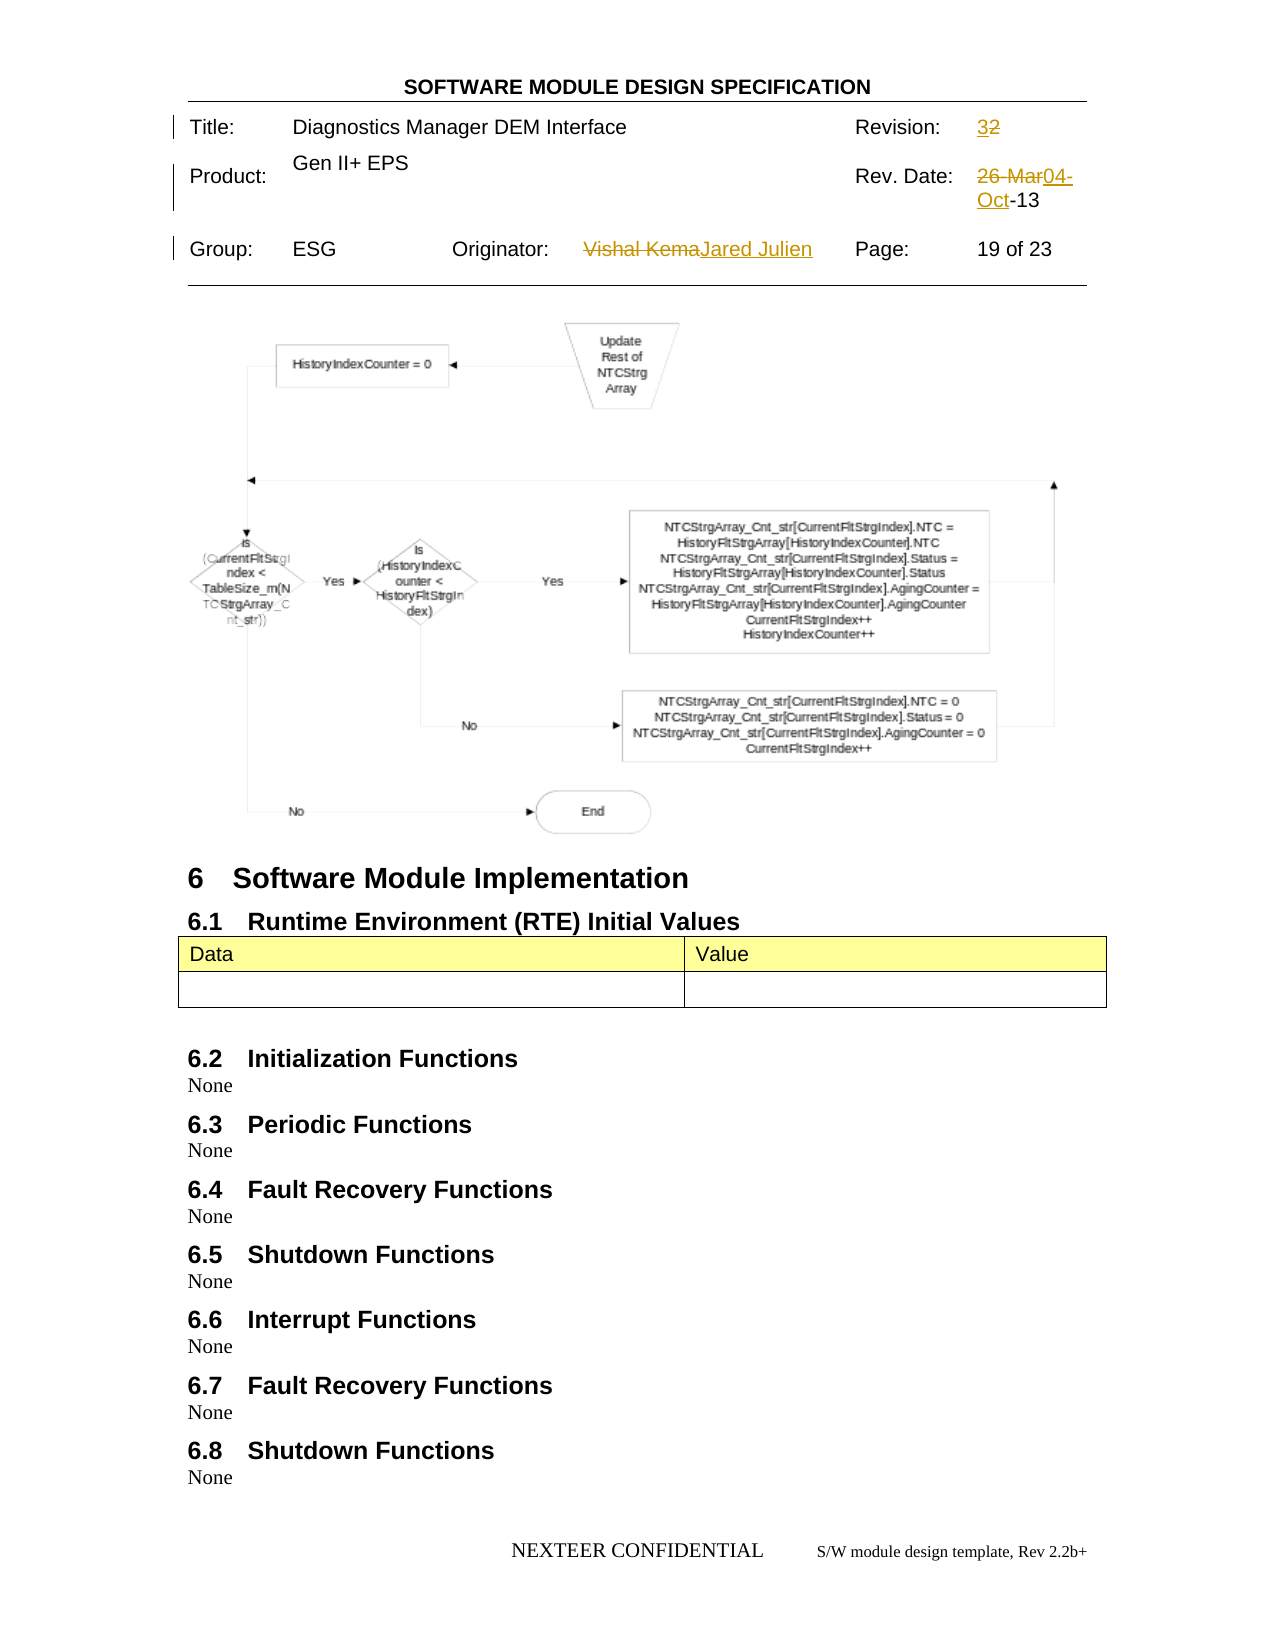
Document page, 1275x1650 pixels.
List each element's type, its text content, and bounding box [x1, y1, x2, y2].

text None [187, 1334, 1087, 1358]
subtitle Initialization Functions [187, 1044, 1087, 1073]
subtitle Software Module Implementation [187, 861, 1087, 894]
subtitle Shutdown Functions [187, 1240, 1087, 1269]
subtitle Interrupt Functions [187, 1306, 1087, 1334]
text None [187, 1073, 1087, 1097]
subtitle Runtime Environment (RTE) Initial Values [187, 907, 1087, 936]
text None [187, 1399, 1087, 1424]
subtitle Fault Recovery Functions [187, 1175, 1087, 1204]
subtitle Periodic Functions [187, 1109, 1087, 1138]
table_header Data [179, 937, 684, 971]
table_cell [685, 972, 1106, 1007]
subtitle Shutdown Functions [187, 1436, 1087, 1465]
text None [187, 1269, 1087, 1293]
text None [187, 1204, 1087, 1228]
table_header Value [685, 937, 1106, 971]
subtitle Fault Recovery Functions [187, 1371, 1087, 1399]
table_cell [179, 972, 684, 1007]
text None [187, 1465, 1087, 1489]
text None [187, 1138, 1087, 1162]
